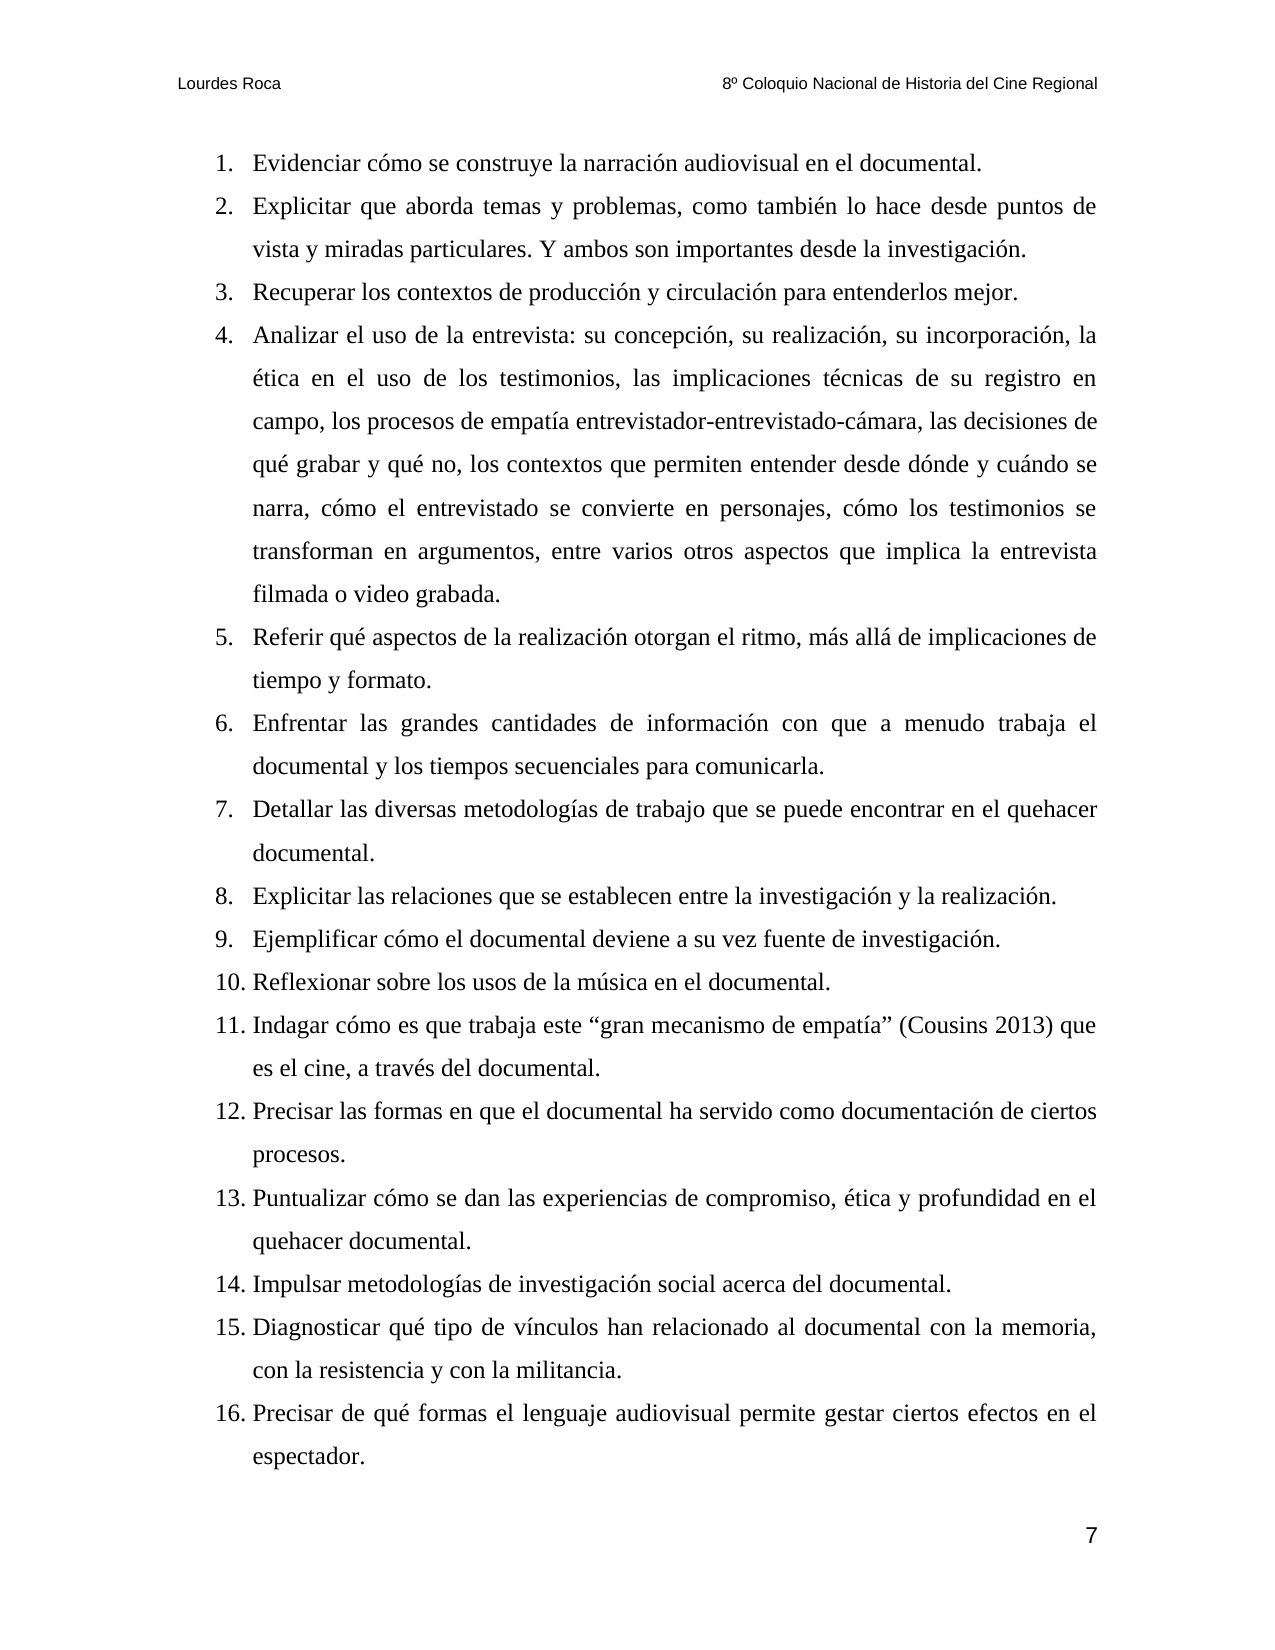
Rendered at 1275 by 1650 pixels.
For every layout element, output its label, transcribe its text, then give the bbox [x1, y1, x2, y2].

list Precisar las formas en que el documental ha servido como documentación de ciertos procesos. [215, 1096, 1098, 1168]
list Impulsar metodologías de investigación social acerca del documental. [215, 1269, 1098, 1298]
list Diagnosticar qué tipo de vínculos han relacionado al documental con la memoria, con la resistencia y con la militancia. [215, 1312, 1098, 1384]
list Detallar las diversas metodologías de trabajo que se puede encontrar en el quehacer documental. [215, 794, 1098, 866]
list Puntualizar cómo se dan las experiencias de compromiso, ética y profundidad en el quehacer documental. [215, 1183, 1098, 1254]
list Explicitar las relaciones que se establecen entre la investigación y la realización. [215, 881, 1098, 909]
list Reflexionar sobre los usos de la música en el documental. [215, 967, 1098, 996]
list Analizar el uso de la entrevista: su concepción, su realización, su incorporación, la ética en el uso de los testimonios, las implicaciones técnicas de su registro en campo, los procesos de empatía entrevistador-entrevistado-cámara, las decisiones de qué grabar y qué no, los contextos que permiten entender desde dónde y cuándo se narra, cómo el entrevistado se convierte en personajes, cómo los testimonios se transforman en argumentos, entre varios otros aspectos que implica la entrevista filmada o video grabada. [215, 320, 1098, 608]
list Referir qué aspectos de la realización otorgan el ritmo, más allá de implicaciones de tiempo y formato. [215, 622, 1098, 694]
list Ejemplificar cómo el documental deviene a su vez fuente de investigación. [215, 924, 1098, 953]
list Enfrentar las grandes cantidades de información con que a menudo trabaja el documental y los tiempos secuenciales para comunicarla. [215, 708, 1098, 780]
list Indagar cómo es que trabaja este “gran mecanismo de empatía” (Cousins 2013) que es el cine, a través del documental. [215, 1010, 1098, 1082]
list Explicitar que aborda temas y problemas, como también lo hace desde puntos de vista y miradas particulares. Y ambos son importantes desde la investigación. [215, 191, 1098, 263]
list Precisar de qué formas el lenguaje audiovisual permite gestar ciertos efectos en el espectador. [215, 1398, 1098, 1470]
list Recuperar los contextos de producción y circulación para entenderlos mejor. [215, 277, 1098, 306]
list Evidenciar cómo se construye la narración audiovisual en el documental. [215, 148, 1098, 176]
